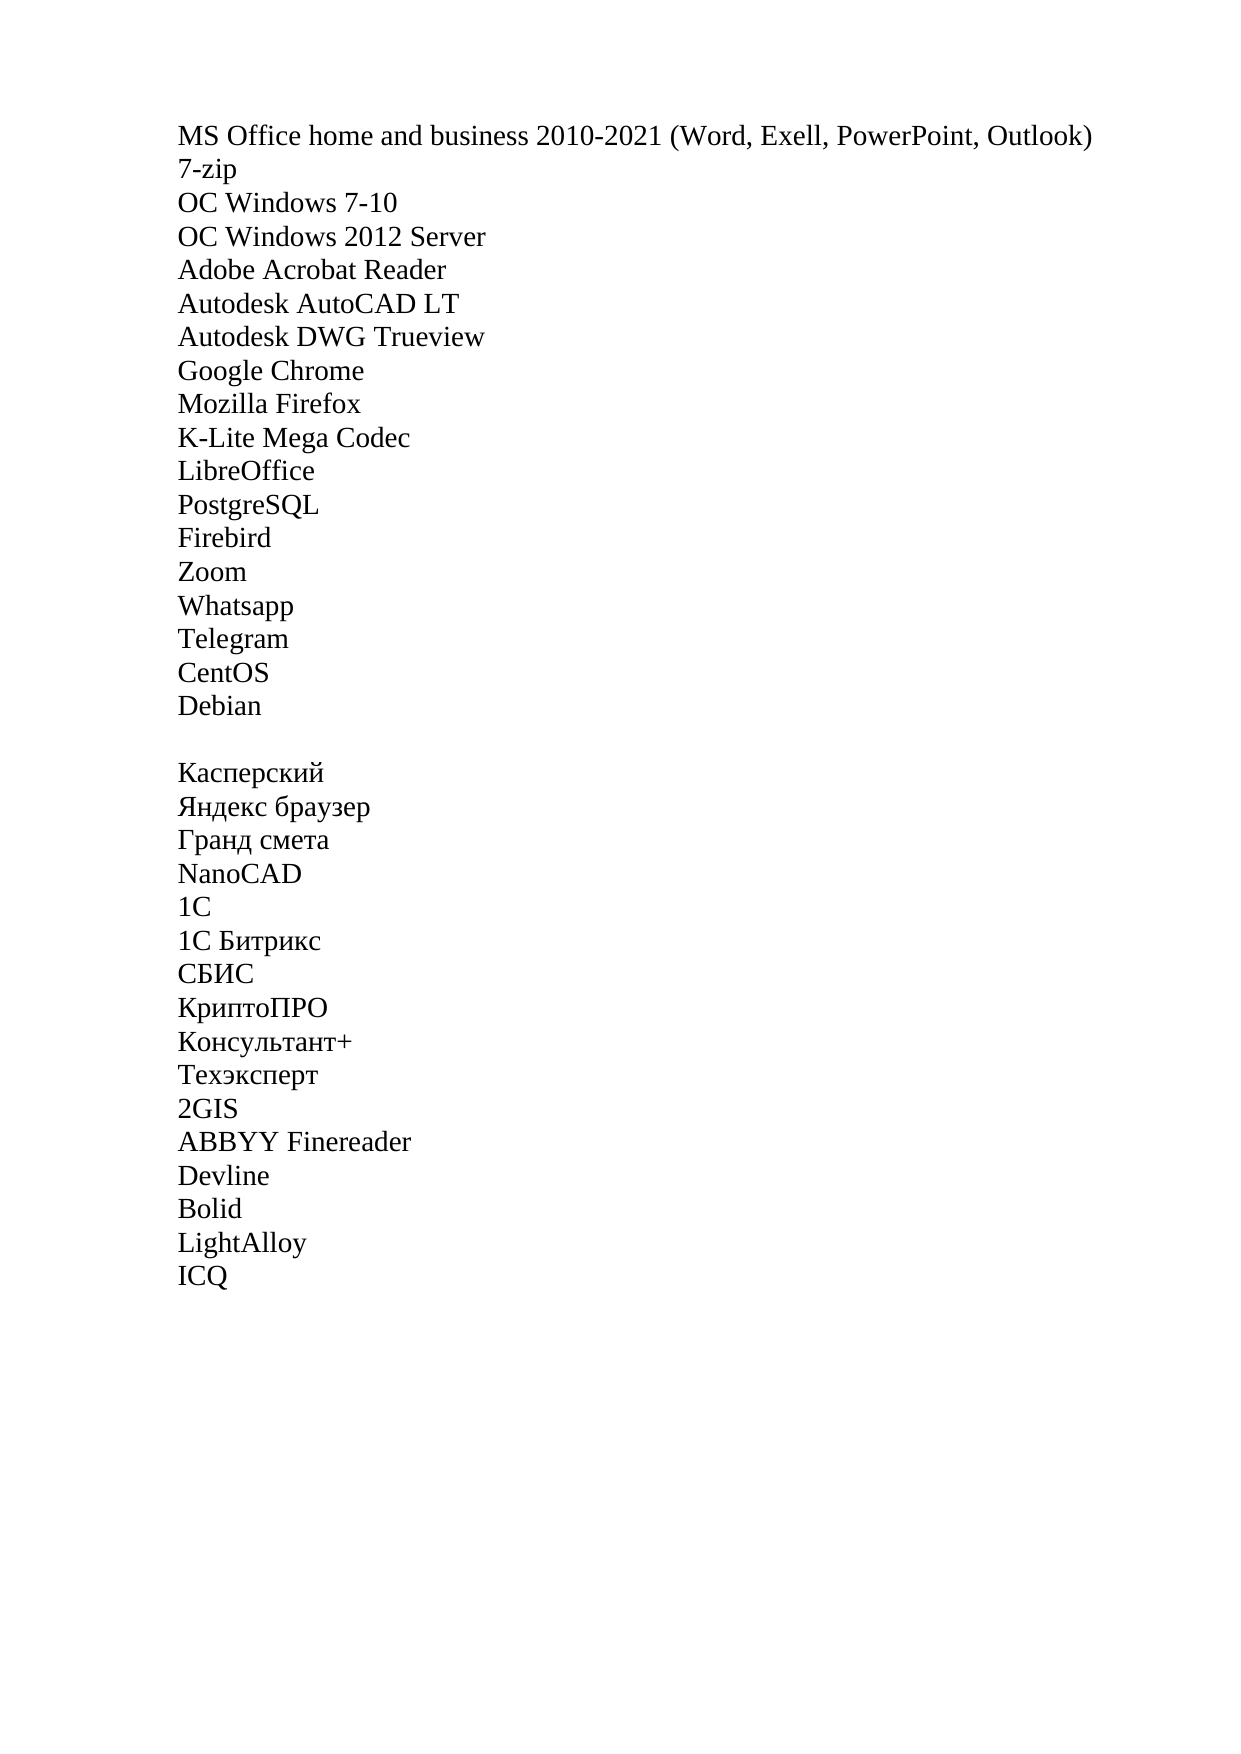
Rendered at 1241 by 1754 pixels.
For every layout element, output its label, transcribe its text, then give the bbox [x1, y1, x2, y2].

text СБИС [177, 957, 1152, 990]
text Google Chrome [177, 353, 1152, 386]
text Техэксперт [177, 1057, 1152, 1091]
text Adobe Acrobat Reader [177, 252, 1152, 286]
text MS Office home and business 2010-2021 (Word, Exell, PowerPoint, Outlook) [177, 118, 1152, 152]
text ABBYY Finereader [177, 1124, 1152, 1158]
text КриптоПРО [177, 990, 1152, 1024]
text Касперский [177, 755, 1152, 789]
text Telegram [177, 621, 1152, 655]
text 1С Битрикс [177, 923, 1152, 957]
text ОС Windows 2012 Server [177, 219, 1152, 252]
text Firebird [177, 521, 1152, 554]
text Whatsapp [177, 588, 1152, 621]
text Bolid [177, 1191, 1152, 1225]
text Яндекс браузер [177, 789, 1152, 822]
text ICQ [177, 1258, 1152, 1292]
text CentOS [177, 655, 1152, 688]
text LightAlloy [177, 1225, 1152, 1258]
text Гранд смета [177, 822, 1152, 856]
text Autodesk AutoCAD LT [177, 286, 1152, 319]
text LibreOffice [177, 453, 1152, 487]
text Devline [177, 1158, 1152, 1191]
text 7-zip [177, 152, 1152, 185]
text PostgreSQL [177, 487, 1152, 521]
text ОС Windows 7-10 [177, 185, 1152, 219]
text Mozilla Firefox [177, 386, 1152, 420]
text 1С [177, 889, 1152, 923]
text Zoom [177, 554, 1152, 588]
text NanoCAD [177, 856, 1152, 889]
text 2GIS [177, 1091, 1152, 1124]
text Autodesk DWG Trueview [177, 319, 1152, 353]
text Debian [177, 688, 1152, 722]
text K-Lite Mega Codec [177, 420, 1152, 453]
text Консультант+ [177, 1024, 1152, 1057]
